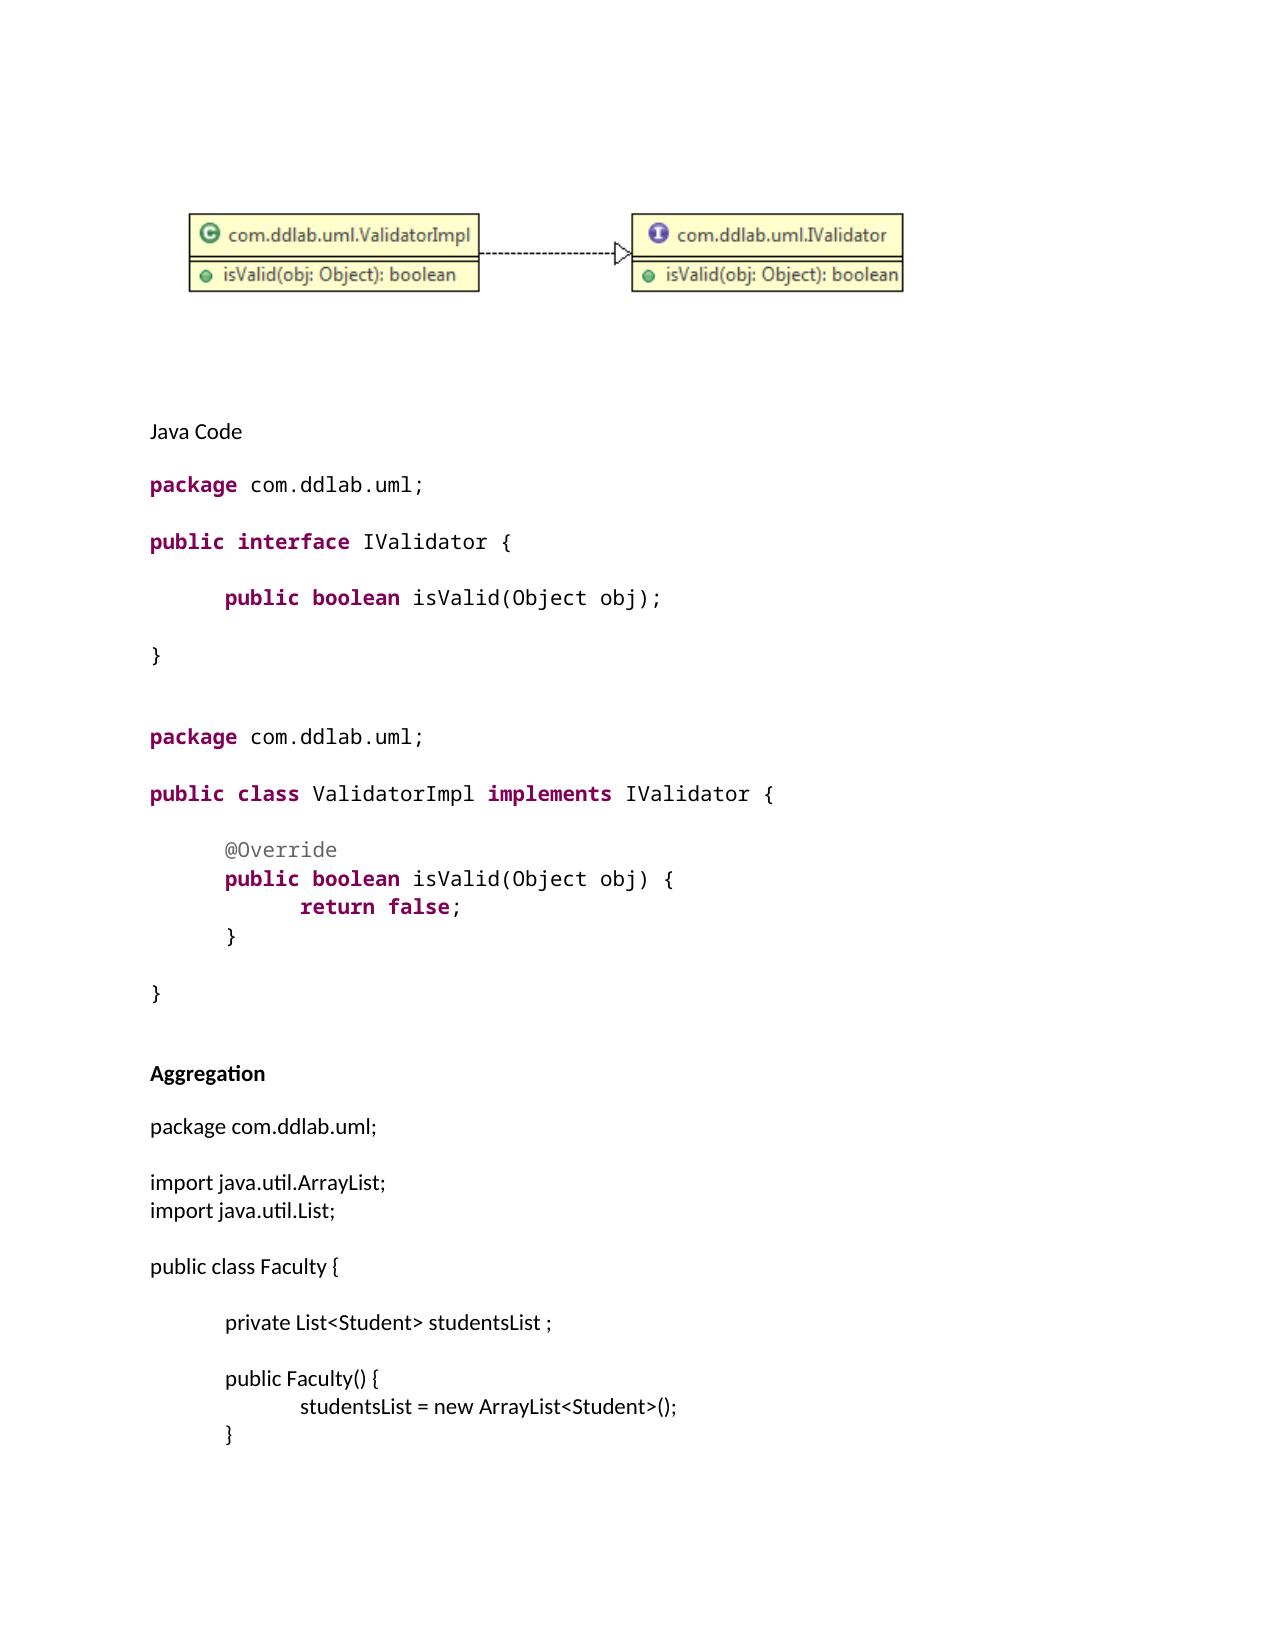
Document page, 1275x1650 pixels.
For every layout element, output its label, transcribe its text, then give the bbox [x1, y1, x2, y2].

text studentsList = new ArrayList<Student>(); [150, 1392, 1125, 1421]
text private List<Student> studentsList ; [150, 1308, 1125, 1336]
text } [150, 1421, 1125, 1448]
text import java.util.ArrayList; [150, 1168, 1125, 1196]
text Aggregation [150, 1059, 1125, 1087]
text } [150, 640, 1125, 669]
text import java.util.List; [150, 1196, 1125, 1224]
text public boolean isValid(Object obj) { [150, 864, 1125, 892]
text package com.ddlab.uml; [150, 722, 1125, 750]
text package com.ddlab.uml; [150, 1112, 1125, 1140]
text public interface IValidator { [150, 527, 1125, 556]
picture [150, 150, 971, 393]
text package com.ddlab.uml; [150, 470, 1125, 499]
text } [150, 921, 1125, 949]
text } [150, 978, 1125, 1006]
text public class Faculty { [150, 1252, 1125, 1280]
text Java Code [150, 417, 1125, 445]
text public class ValidatorImpl implements IValidator { [150, 779, 1125, 807]
text return false; [150, 892, 1125, 921]
text @Override [150, 836, 1125, 864]
text public boolean isValid(Object obj); [150, 583, 1125, 612]
text public Faculty() { [150, 1364, 1125, 1392]
